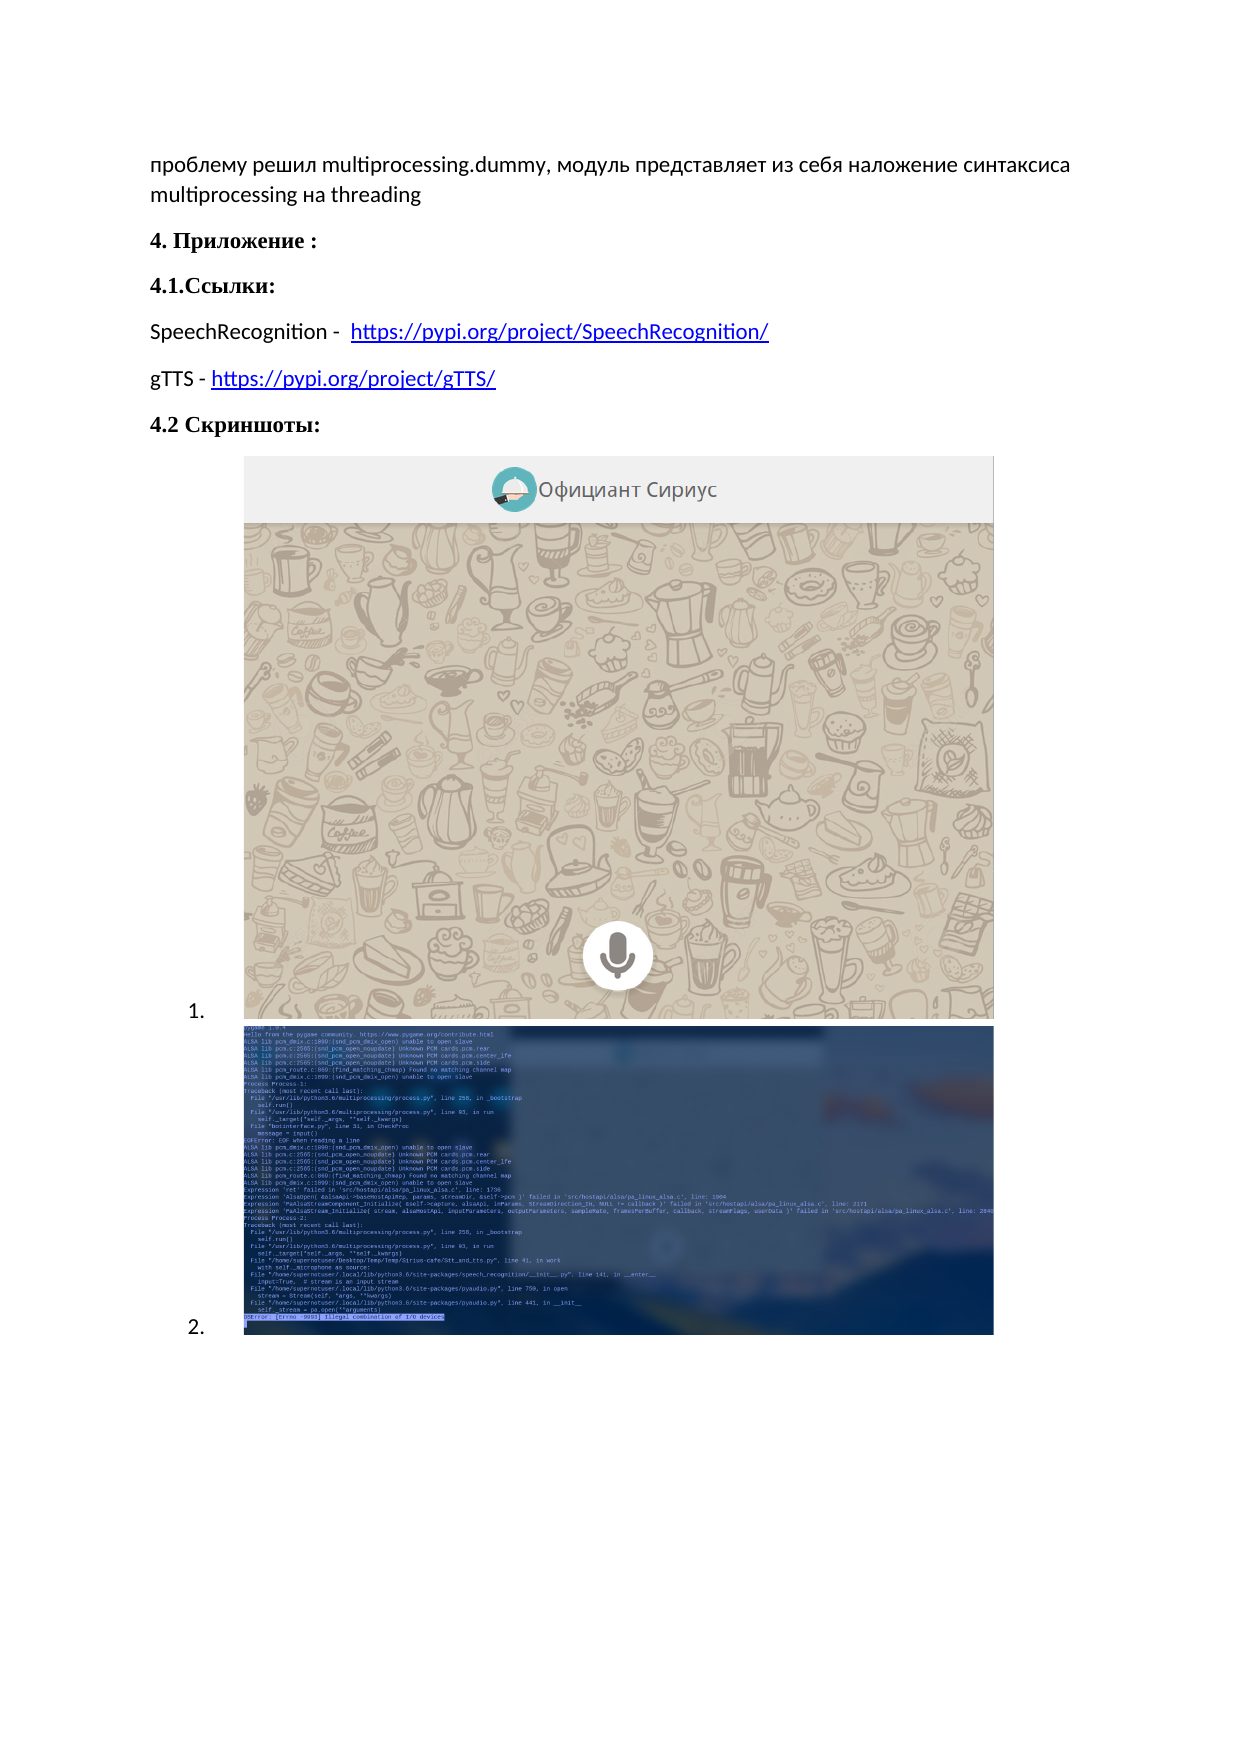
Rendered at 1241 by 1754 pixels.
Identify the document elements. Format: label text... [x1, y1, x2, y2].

text 4.2 Скриншоты: [150, 411, 1090, 437]
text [150, 150, 1090, 208]
text gTTS - https://pypi.org/project/gTTS/ [150, 364, 1090, 392]
text SpeechRecognition - https://pypi.org/project/SpeechRecognition/ [150, 317, 1090, 345]
text 4. Приложение : [150, 227, 1090, 253]
text 4.1.Ссылки: [150, 272, 1090, 298]
